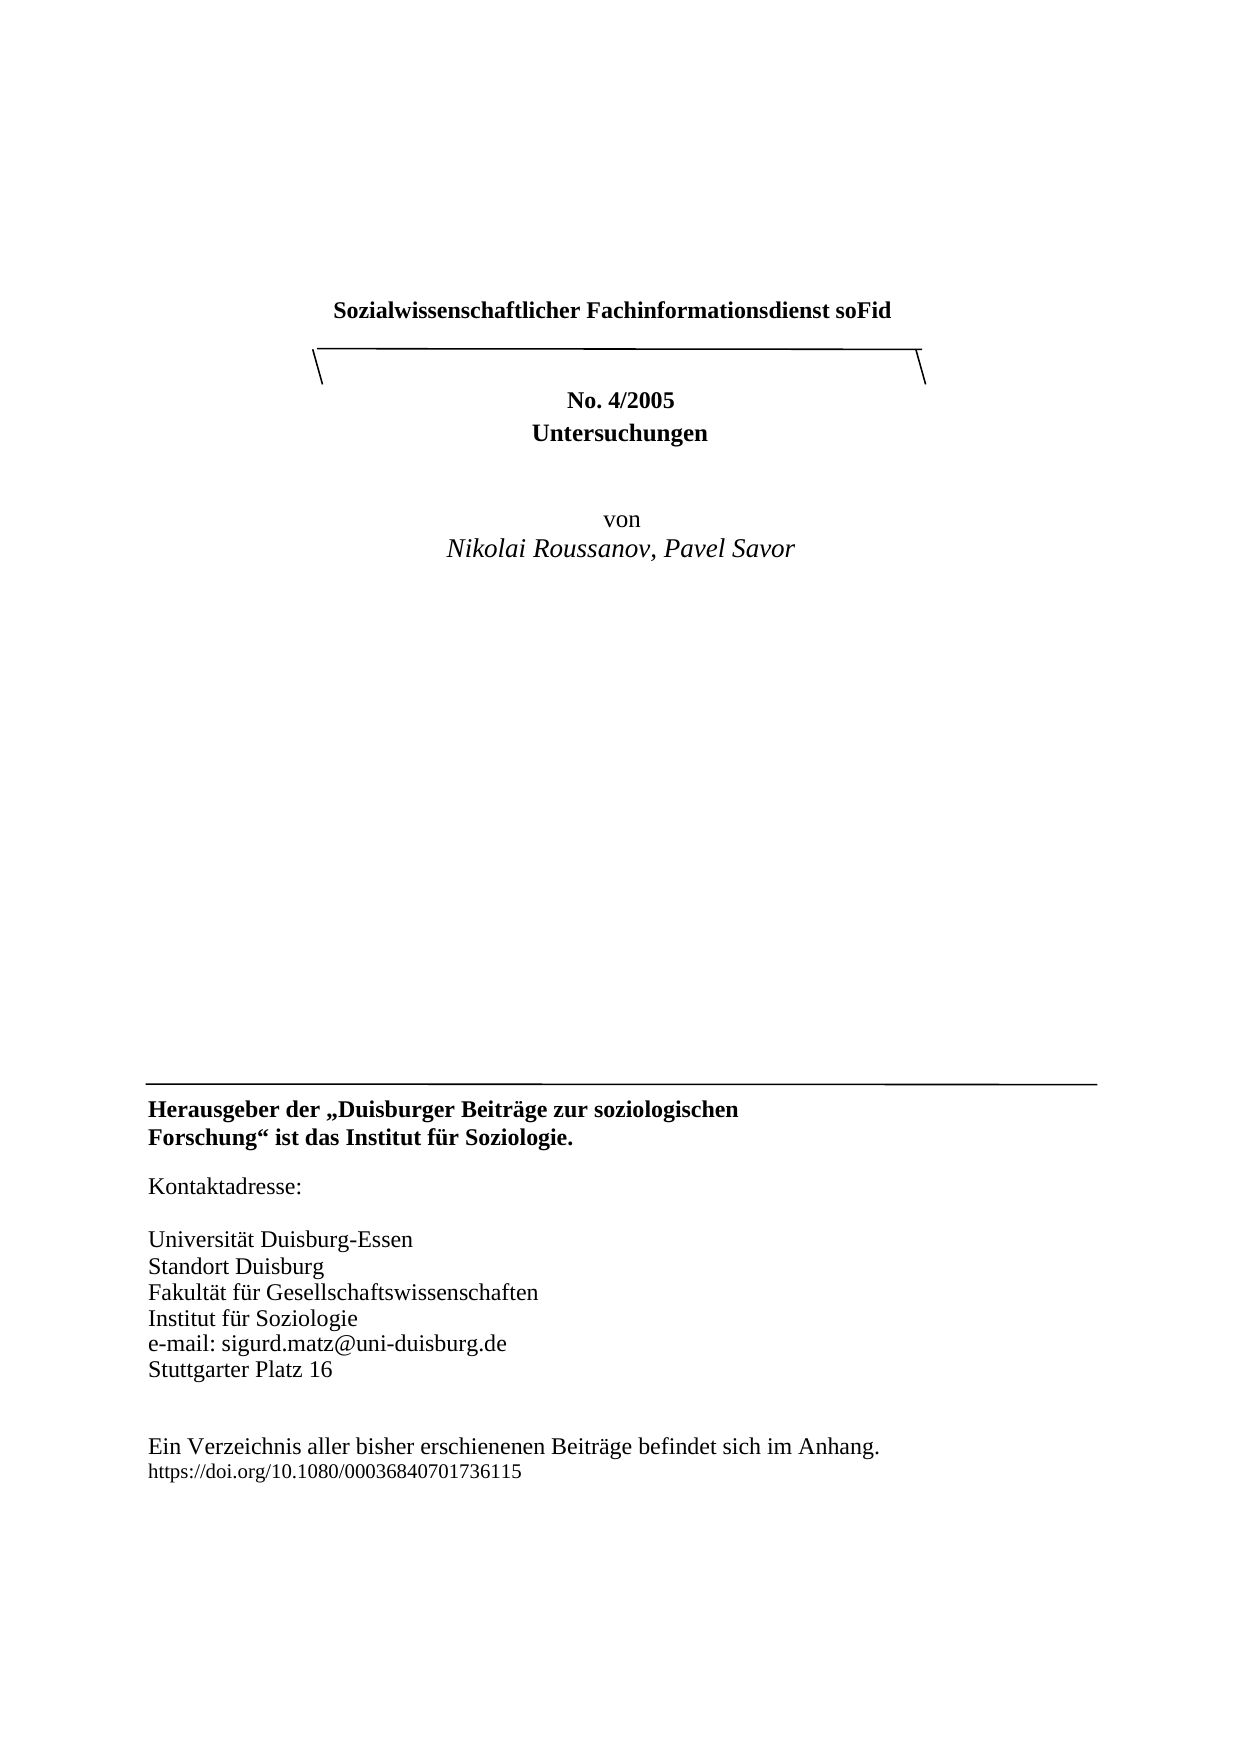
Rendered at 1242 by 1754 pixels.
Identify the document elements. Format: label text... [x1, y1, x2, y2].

text Standort Duisburg [148, 1253, 1092, 1280]
text Ein Verzeichnis aller bisher erschienenen Beiträge befindet sich im Anhang. [148, 1432, 1092, 1459]
text e-mail: sigurd.matz@uni-duisburg.de [148, 1332, 1092, 1357]
text https://doi.org/10.1080/00036840701736115 [148, 1459, 1092, 1483]
text Institut für Soziologie [148, 1306, 1092, 1332]
text von [148, 504, 1096, 533]
text Universität Duisburg-Essen [148, 1225, 1092, 1253]
text No. 4/2005 [148, 386, 1094, 414]
text Kontaktadresse: [148, 1172, 1092, 1199]
text Sozialwissenschaftlicher Fachinformationsdienst soFid [148, 297, 1077, 324]
text Nikolai Roussanov, Pavel Savor [148, 533, 1094, 564]
text Untersuchungen [148, 418, 1092, 446]
text Herausgeber der „Duisburger Beiträge zur soziologischen Forschung“ ist das Institut für Soziologie. [148, 1096, 837, 1150]
text Fakultät für Gesellschaftswissenschaften [148, 1280, 1092, 1306]
text Stuttgarter Platz 16 [148, 1357, 443, 1383]
